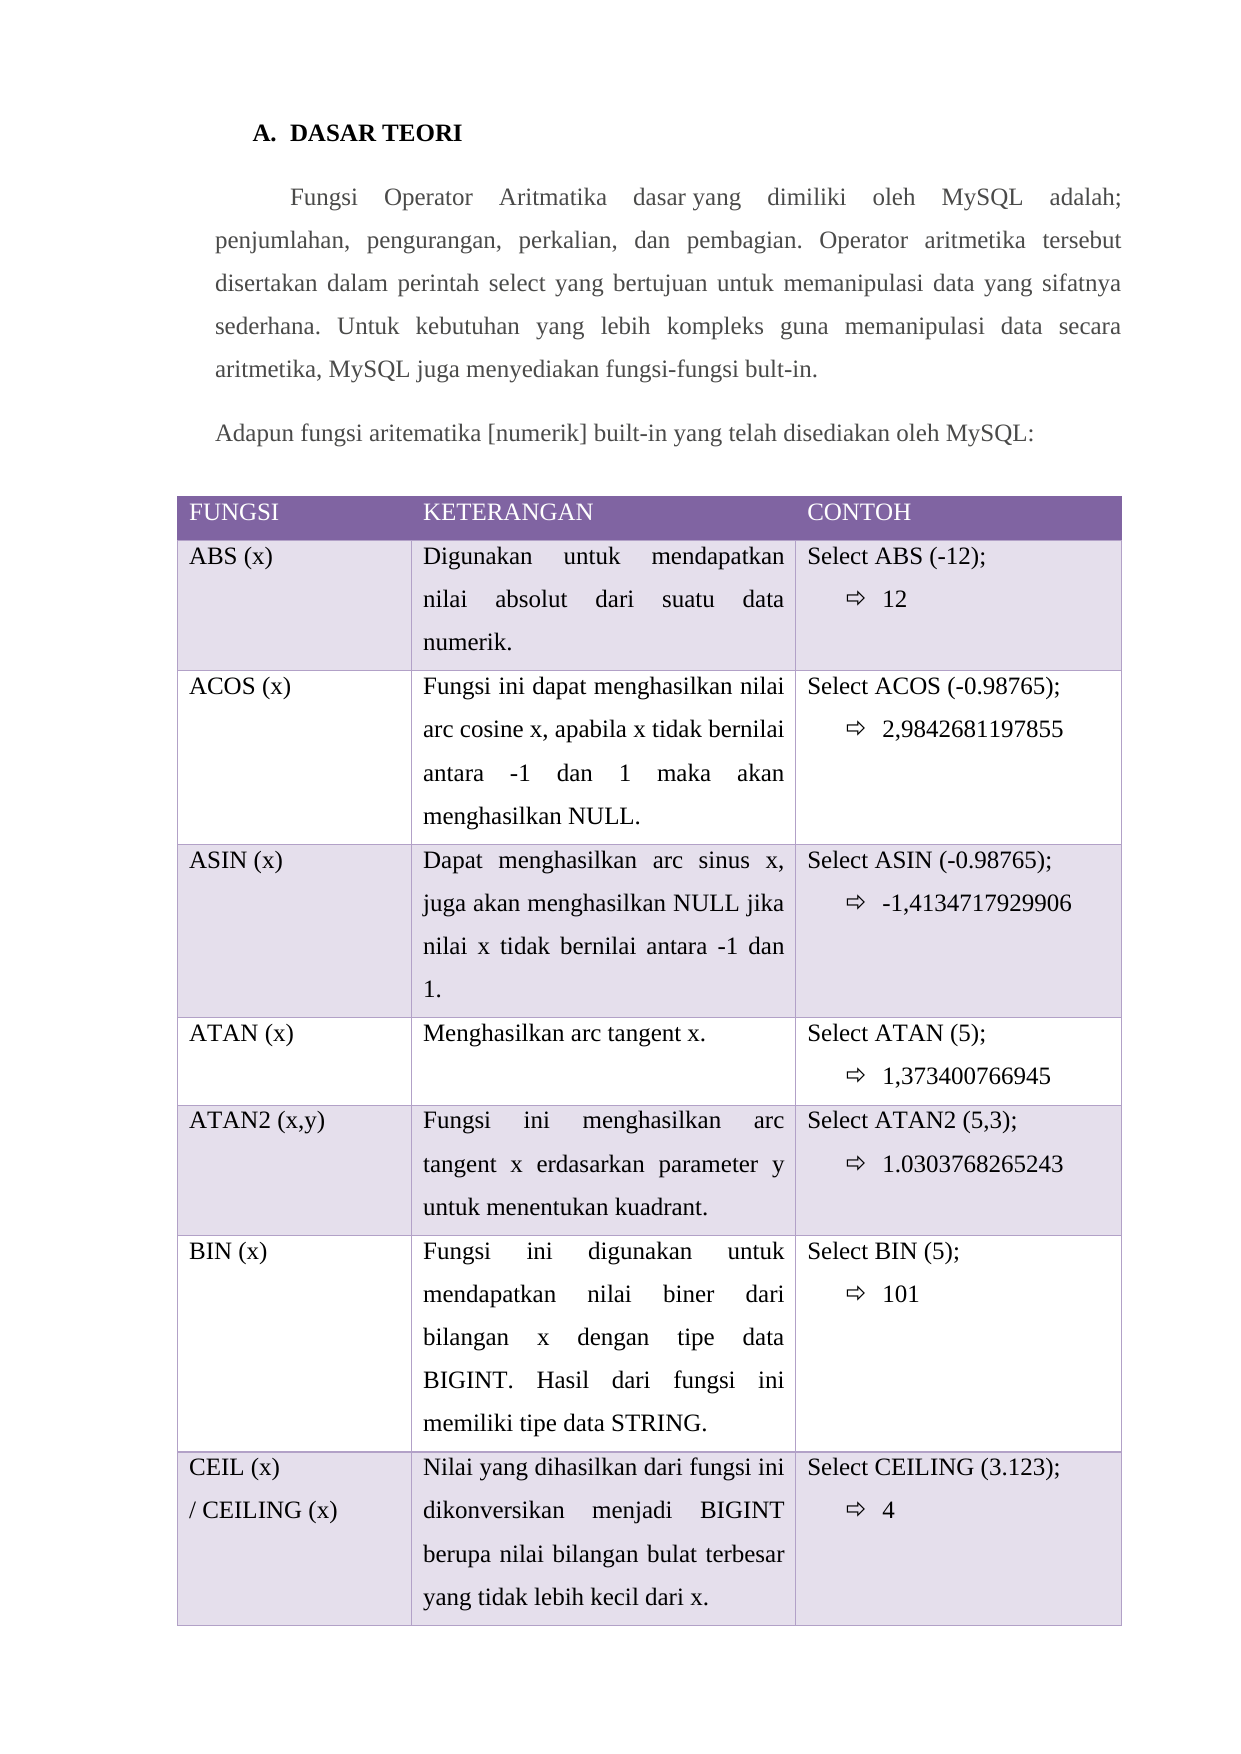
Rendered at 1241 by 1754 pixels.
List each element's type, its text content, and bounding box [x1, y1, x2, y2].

list DASAR TEORI [252, 118, 1122, 147]
table_header CONTOH [796, 497, 1121, 540]
text Fungsi Operator Aritmatika dasar yang dimiliki oleh MySQL adalah; penjumlahan, pengurangan, perkalian, dan pembagian. Operator aritmetika tersebut disertakan dalam perintah select yang bertujuan untuk memanipulasi data yang sifatnya sederhana. Untuk kebutuhan yang lebih kompleks guna memanipulasi data secara aritmetika, MySQL juga menyediakan fungsi-fungsi bult-in. [215, 182, 1122, 383]
table_cell Fungsi ini menghasilkan arc tangent x erdasarkan parameter y untuk menentukan kuadrant. [412, 1106, 795, 1235]
table_cell Select ATAN2 (5,3); 1.0303768265243 [796, 1106, 1121, 1235]
table_cell Select ABS (-12); 12 [796, 541, 1121, 670]
table_cell Select ACOS (-0.98765); 2,9842681197855 [796, 671, 1121, 844]
table_cell Fungsi ini digunakan untuk mendapatkan nilai biner dari bilangan x dengan tipe data BIGINT. Hasil dari fungsi ini memiliki tipe data STRING. [412, 1236, 795, 1451]
table_cell Menghasilkan arc tangent x. [412, 1018, 795, 1104]
table_cell Fungsi ini dapat menghasilkan nilai arc cosine x, apabila x tidak bernilai antara -1 dan 1 maka akan menghasilkan NULL. [412, 671, 795, 844]
table_cell Select ATAN (5); 1,373400766945 [796, 1018, 1121, 1104]
table_header FUNGSI [178, 497, 411, 540]
table_cell ATAN2 (x,y) [178, 1106, 411, 1235]
table_cell Select ASIN (-0.98765); -1,4134717929906 [796, 845, 1121, 1017]
table_header KETERANGAN [412, 497, 795, 540]
table_cell ATAN (x) [178, 1018, 411, 1104]
table_cell BIN (x) [178, 1236, 411, 1451]
table_cell Nilai yang dihasilkan dari fungsi ini dikonversikan menjadi BIGINT berupa nilai bilangan bulat terbesar yang tidak lebih kecil dari x. [412, 1453, 795, 1625]
table_cell Dapat menghasilkan arc sinus x, juga akan menghasilkan NULL jika nilai x tidak bernilai antara -1 dan 1. [412, 845, 795, 1017]
table_cell Digunakan untuk mendapatkan nilai absolut dari suatu data numerik. [412, 541, 795, 670]
table_cell ASIN (x) [178, 845, 411, 1017]
text Adapun fungsi aritematika [numerik] built-in yang telah disediakan oleh MySQL: [177, 418, 1122, 447]
table_cell Select BIN (5); 101 [796, 1236, 1121, 1451]
table_cell Select CEILING (3.123); 4 [796, 1453, 1121, 1625]
table_cell CEIL (x) / CEILING (x) [178, 1453, 411, 1625]
table_cell ABS (x) [178, 541, 411, 670]
table_cell ACOS (x) [178, 671, 411, 844]
